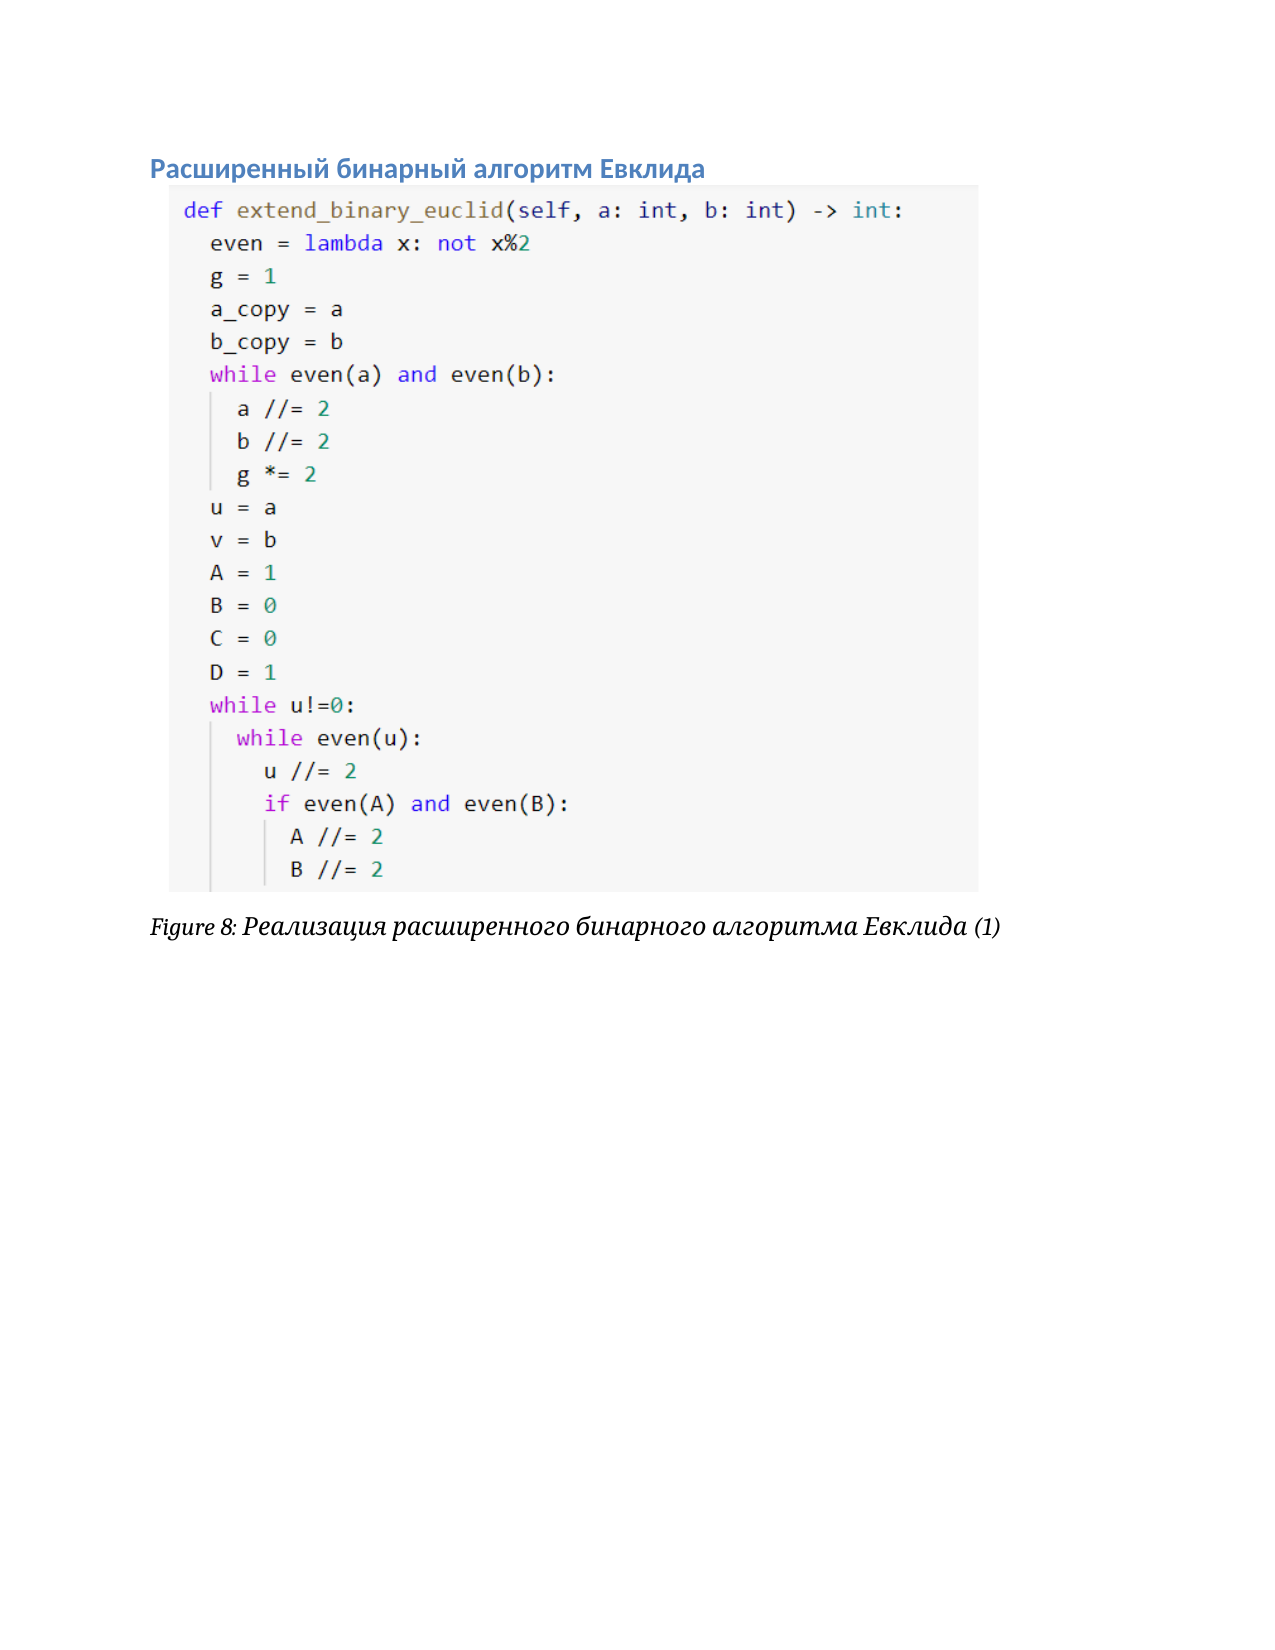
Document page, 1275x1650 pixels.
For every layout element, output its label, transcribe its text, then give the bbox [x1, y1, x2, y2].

picture [168, 185, 981, 892]
subtitle Расширенный бинарный алгоритм Евклида [150, 150, 1125, 186]
text Figure 8: Реализация расширенного бинарного алгоритма Евклида (1) [150, 912, 1125, 941]
